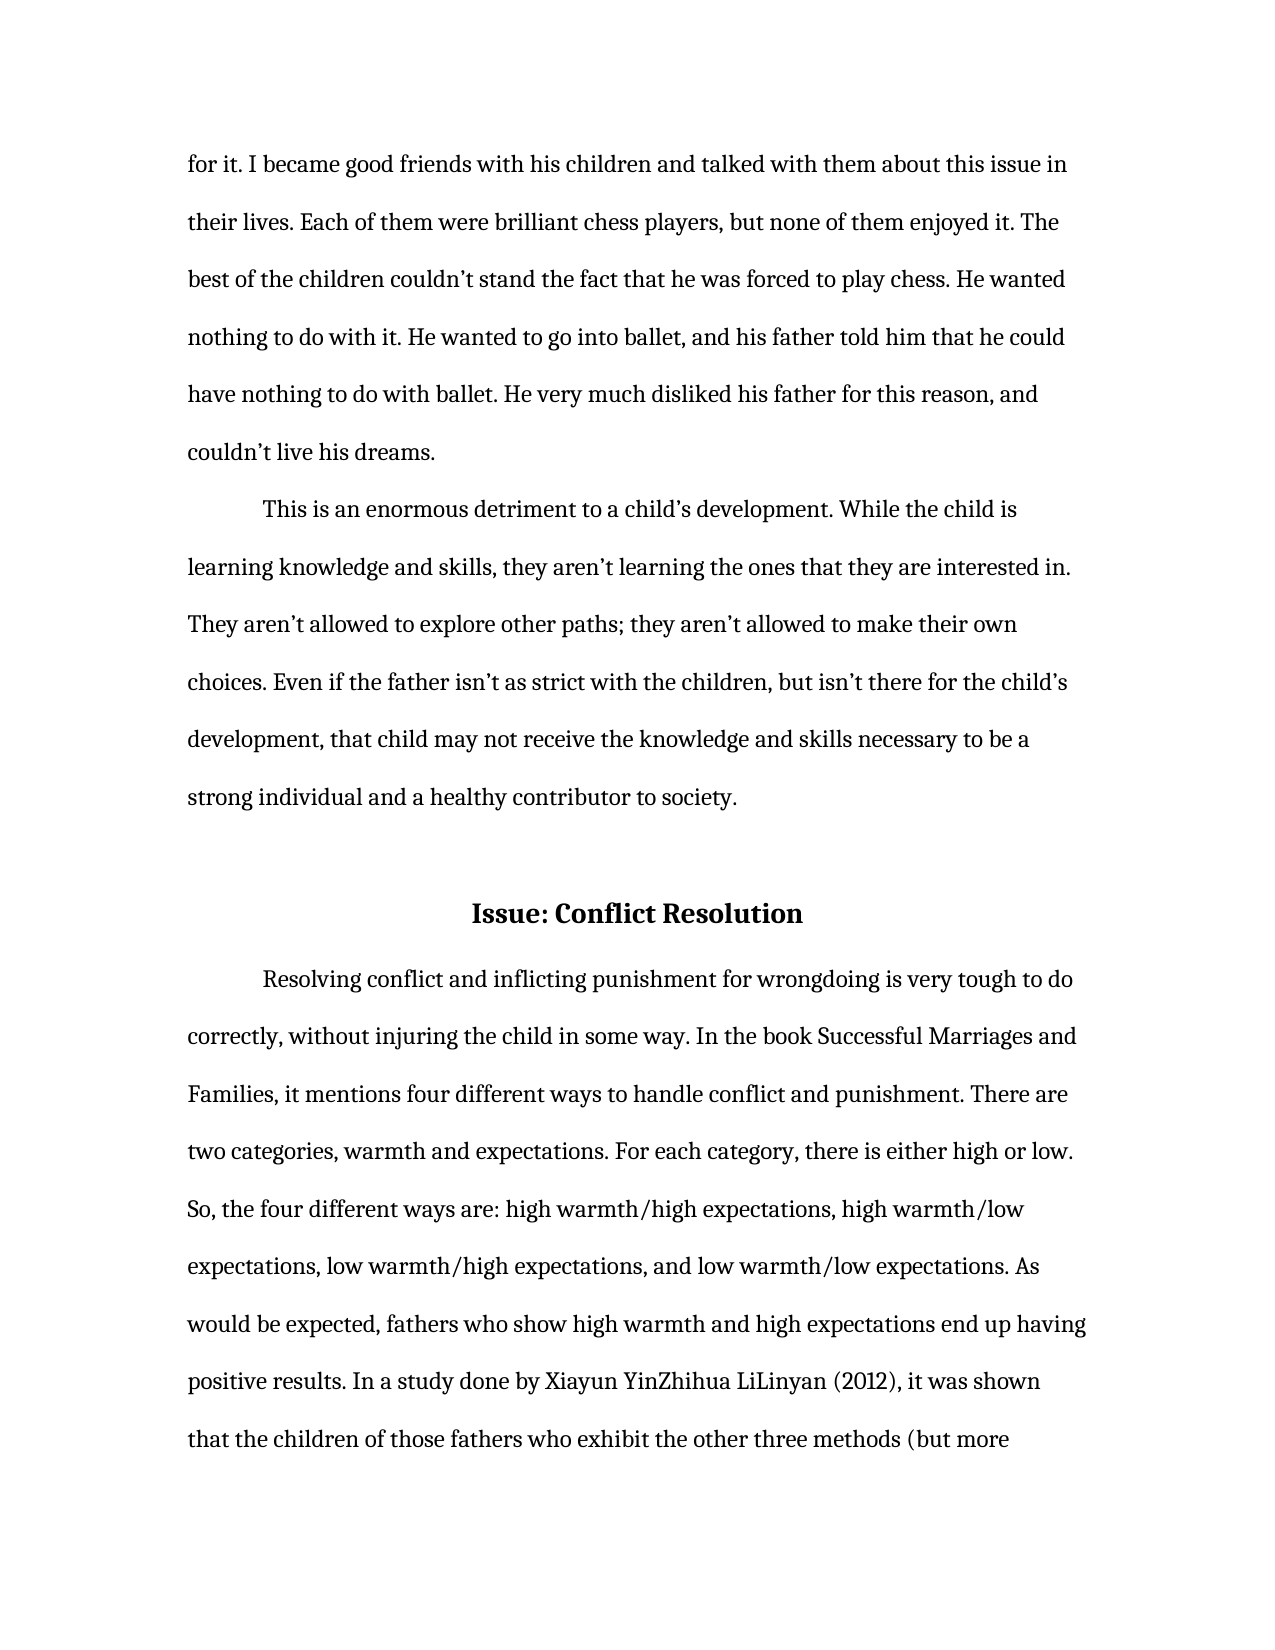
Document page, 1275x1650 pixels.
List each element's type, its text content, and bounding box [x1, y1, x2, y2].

text Issue: Conflict Resolution [187, 897, 1087, 931]
text This is an enormous detriment to a child’s development. While the child is learning knowledge and skills, they aren’t learning the ones that they are interested in. They aren’t allowed to explore other paths; they aren’t allowed to make their own choices. Even if the father isn’t as strict with the children, but isn’t there for the child’s development, that child may not receive the knowledge and skills necessary to be a strong individual and a healthy contributor to society. [187, 495, 1087, 811]
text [187, 150, 1087, 466]
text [187, 964, 1087, 1453]
